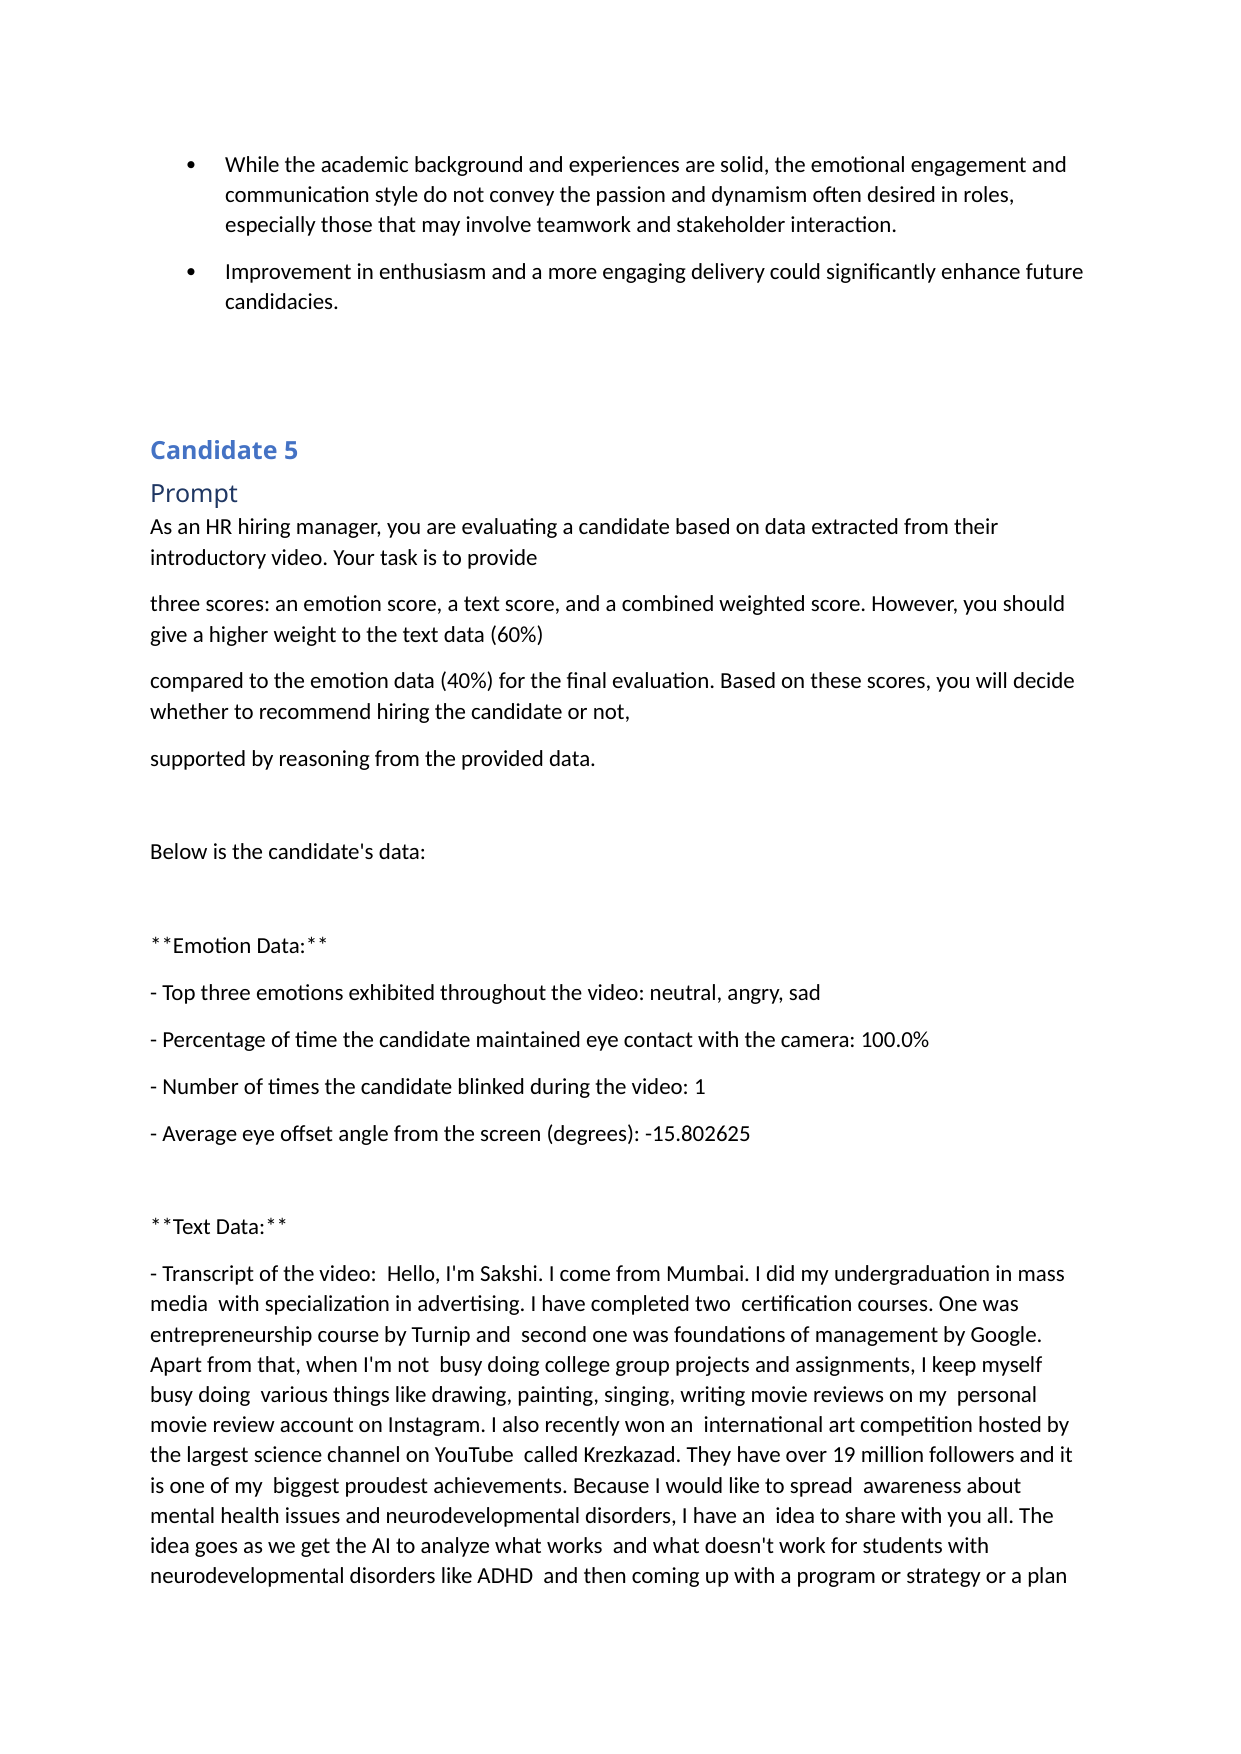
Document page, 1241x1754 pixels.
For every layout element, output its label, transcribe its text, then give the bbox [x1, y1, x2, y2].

subtitle Prompt [150, 476, 1090, 510]
text **Text Data:** [150, 1212, 1090, 1240]
text supported by reasoning from the provided data. [150, 744, 1090, 772]
text three scores: an emotion score, a text score, and a combined weighted score. However, you should give a higher weight to the text data (60%) [150, 589, 1090, 648]
text Below is the candidate's data: [150, 837, 1090, 865]
text As an HR hiring manager, you are evaluating a candidate based on data extracted from their introductory video. Your task is to provide [150, 512, 1090, 571]
text - Number of times the candidate blinked during the video: 1 [150, 1072, 1090, 1100]
text - Top three emotions exhibited throughout the video: neutral, angry, sad [150, 978, 1090, 1006]
subtitle Candidate 5 [150, 432, 1090, 466]
list While the academic background and experiences are solid, the emotional engagement and communication style do not convey the passion and dynamism often desired in roles, especially those that may involve teamwork and stakeholder interaction. [187, 150, 1090, 238]
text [150, 1259, 1090, 1589]
text compared to the emotion data (40%) for the final evaluation. Based on these scores, you will decide whether to recommend hiring the candidate or not, [150, 667, 1090, 725]
text - Percentage of time the candidate maintained eye contact with the camera: 100.0% [150, 1025, 1090, 1053]
text **Emotion Data:** [150, 931, 1090, 959]
list Improvement in enthusiasm and a more engaging delivery could significantly enhance future candidacies. [187, 257, 1090, 316]
text - Average eye offset angle from the screen (degrees): -15.802625 [150, 1119, 1090, 1147]
